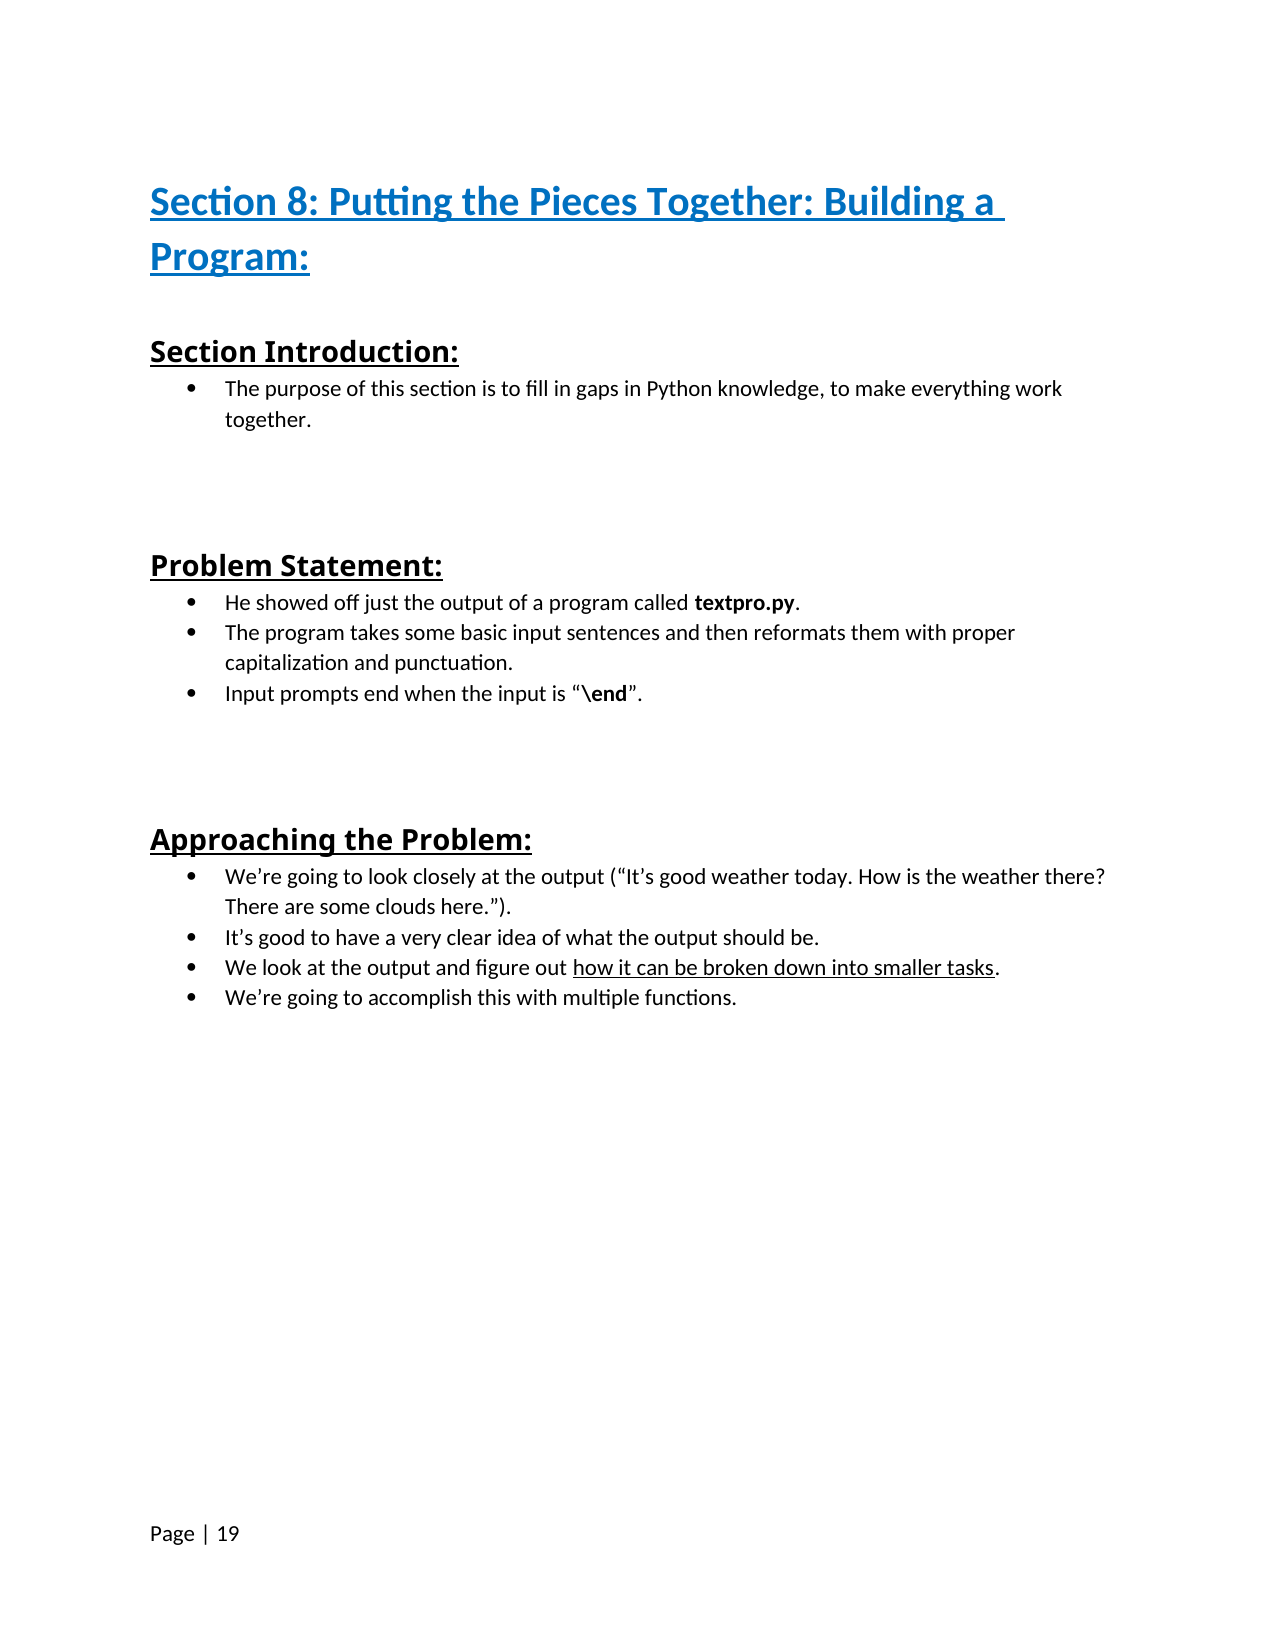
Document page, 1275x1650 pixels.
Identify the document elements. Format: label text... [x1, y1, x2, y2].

list We’re going to accomplish this with multiple functions. [187, 983, 1125, 1011]
subtitle Approaching the Problem: [150, 819, 1125, 859]
list It’s good to have a very clear idea of what the output should be. [187, 923, 1125, 951]
list We’re going to look closely at the output (“It’s good weather today. How is the weather there? There are some clouds here.”). [187, 862, 1125, 920]
subtitle Problem Statement: [150, 545, 1125, 585]
list The program takes some basic input sentences and then reformats them with proper capitalization and punctuation. [187, 618, 1125, 677]
list He showed off just the output of a program called textpro.py. [187, 588, 1125, 616]
subtitle Section Introduction: [150, 332, 1125, 371]
subtitle Section 8: Putting the Pieces Together: Building a Program: [150, 175, 1125, 281]
list Input prompts end when the input is “\end”. [187, 679, 1125, 707]
list The purpose of this section is to fill in gaps in Python knowledge, to make everything work together. [187, 374, 1125, 433]
list We look at the output and figure out how it can be broken down into smaller tasks. [187, 953, 1125, 981]
